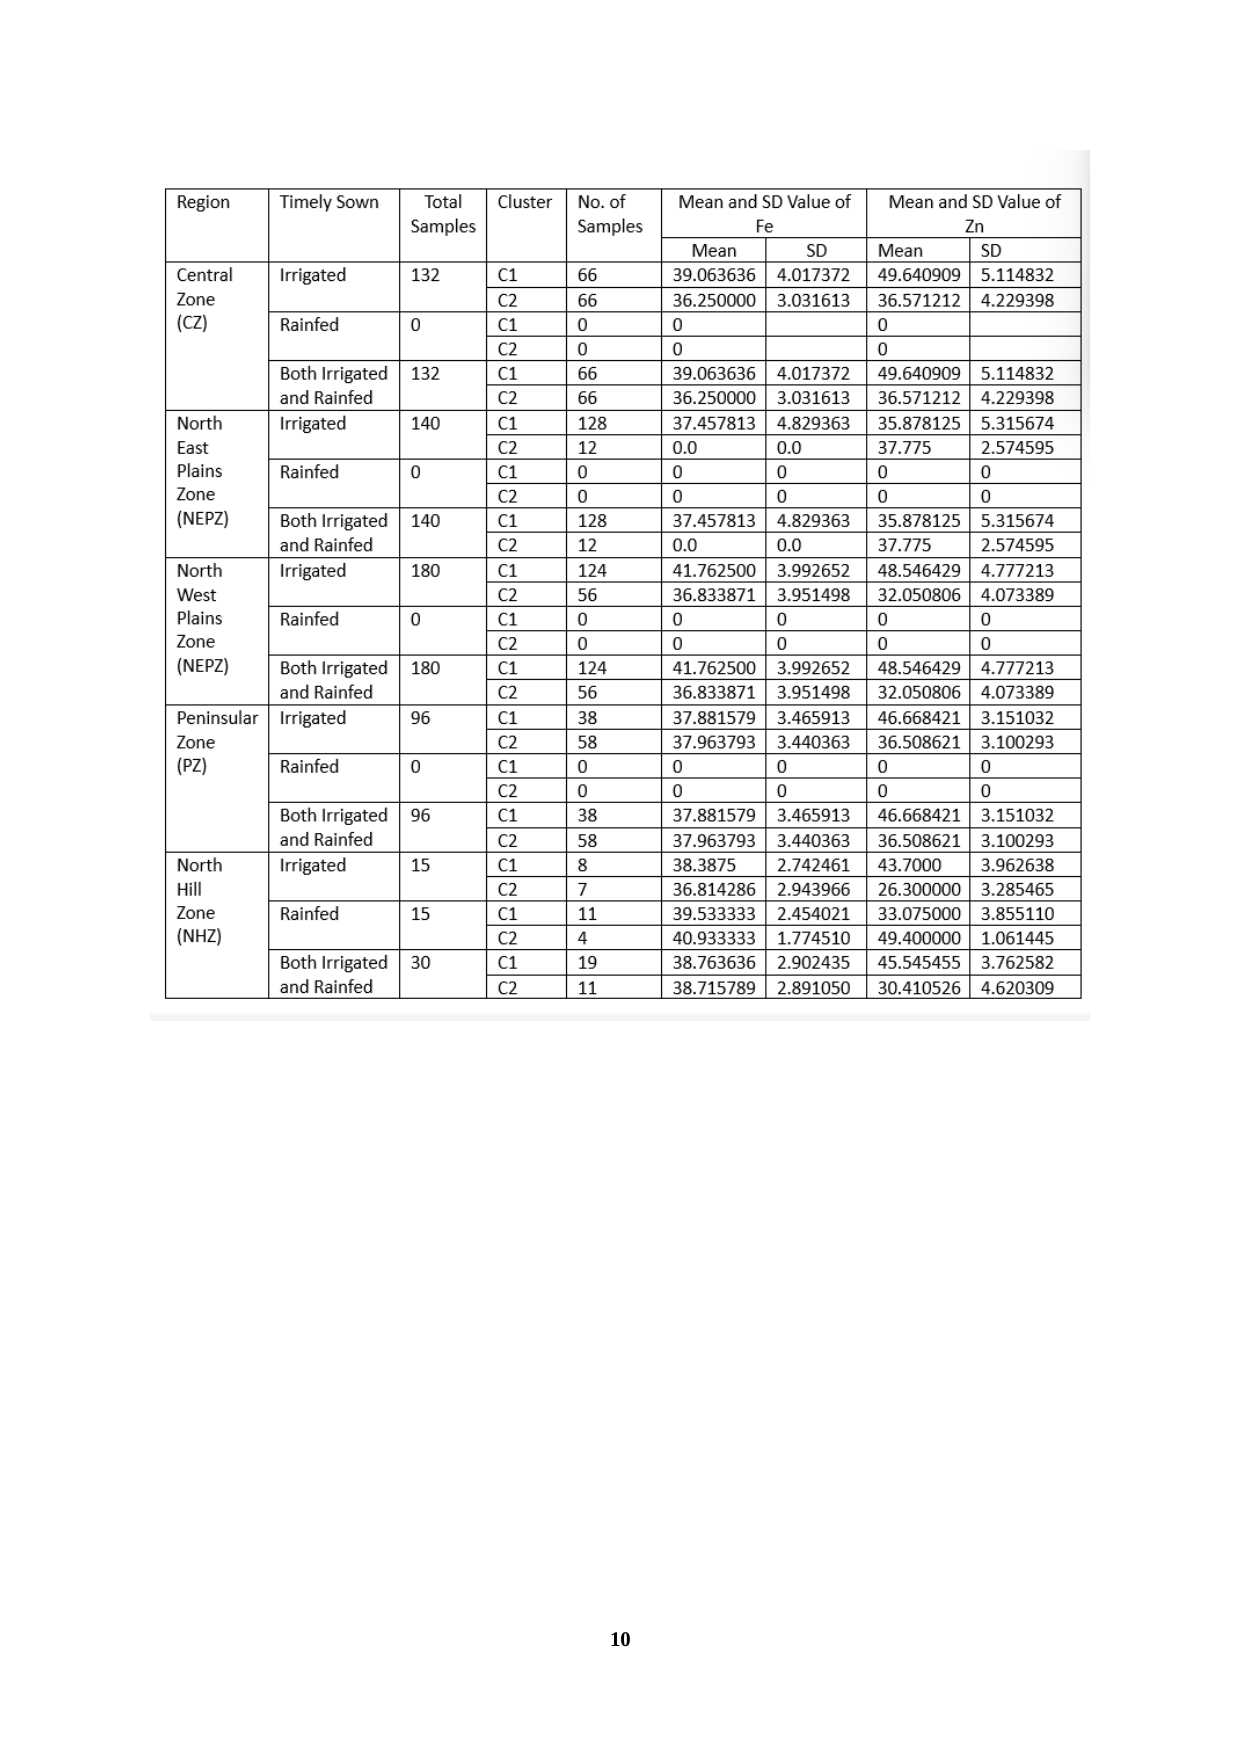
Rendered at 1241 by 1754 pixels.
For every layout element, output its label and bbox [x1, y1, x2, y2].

picture [150, 150, 1091, 1021]
